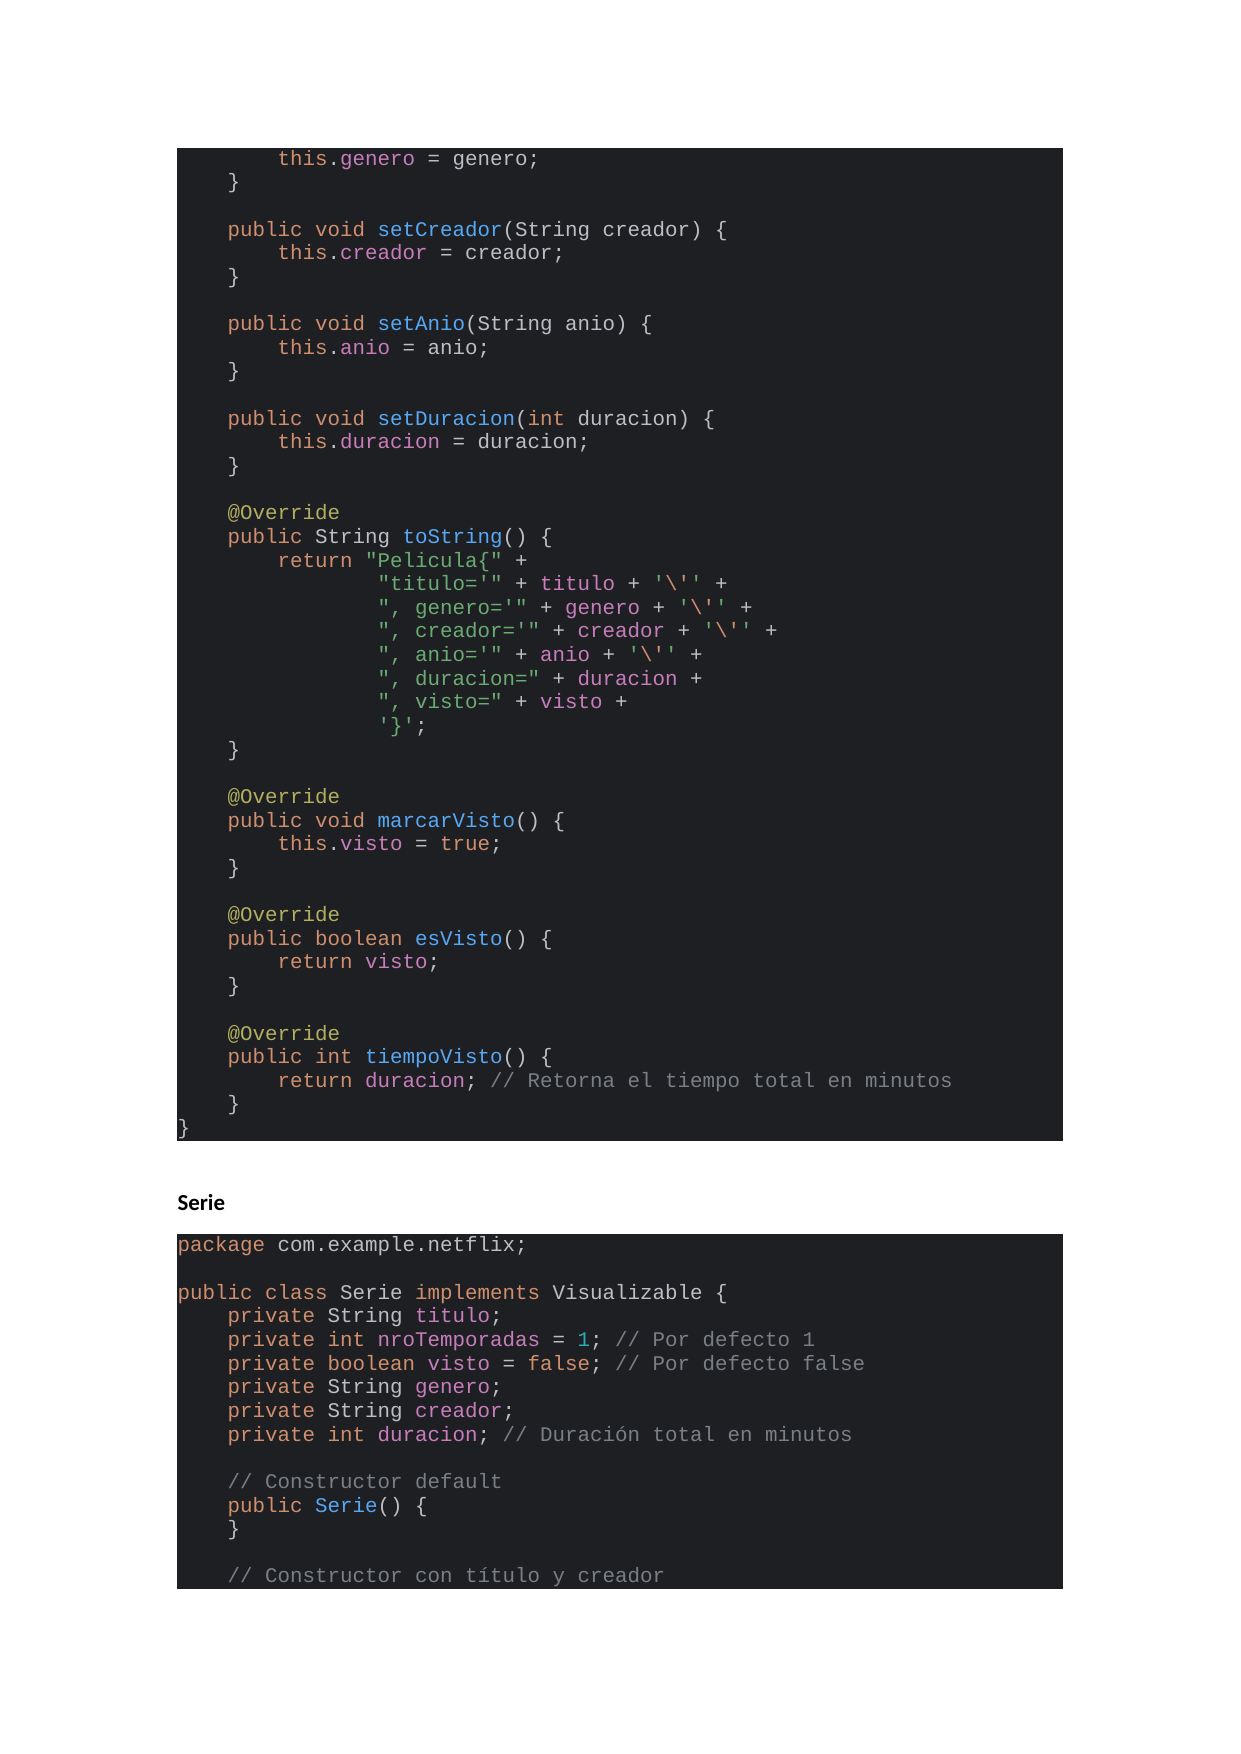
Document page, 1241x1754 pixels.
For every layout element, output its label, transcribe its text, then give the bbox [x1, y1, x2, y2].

text Serie [177, 1188, 1063, 1216]
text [177, 1234, 1063, 1589]
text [177, 148, 1063, 1141]
